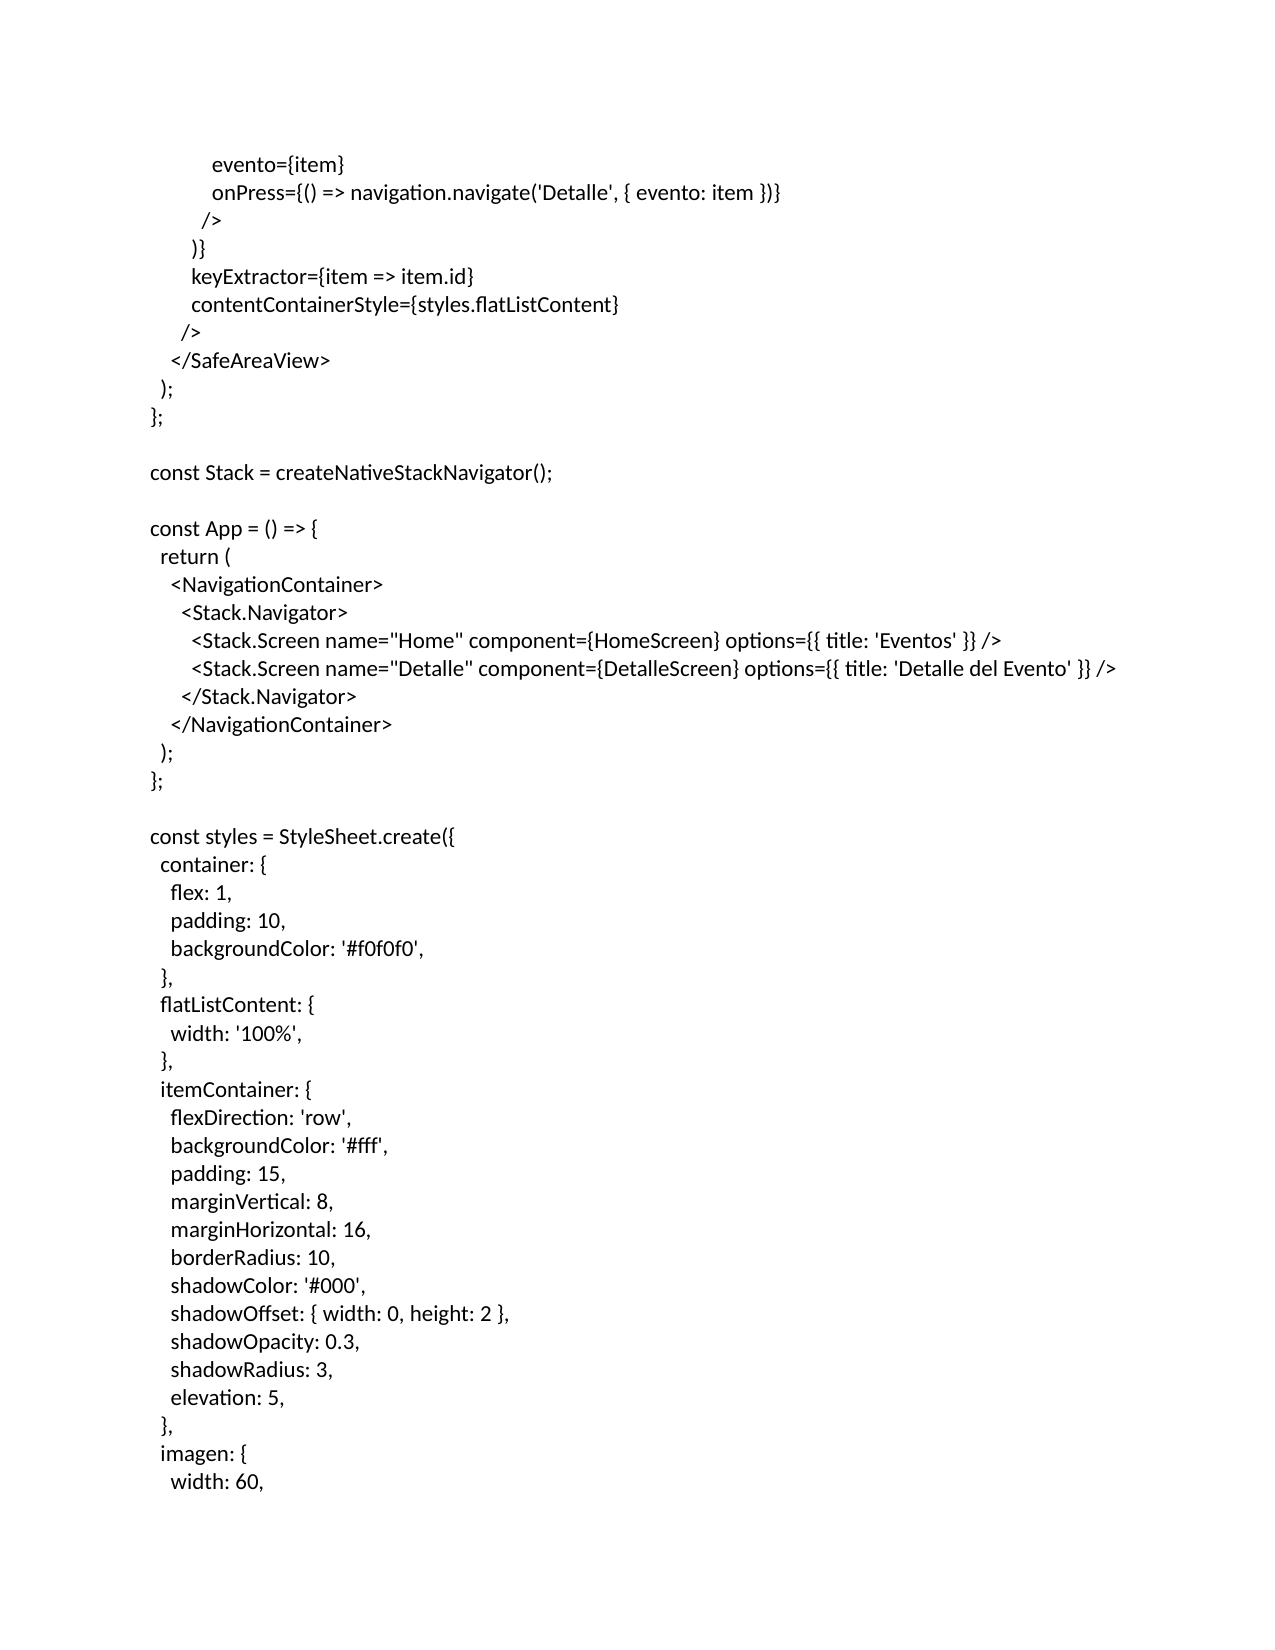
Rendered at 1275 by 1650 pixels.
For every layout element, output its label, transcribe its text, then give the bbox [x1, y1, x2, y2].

text }; [150, 402, 1125, 430]
text backgroundColor: '#fff', [150, 1131, 1125, 1159]
text }, [150, 963, 1125, 991]
text evento={item} [150, 150, 1125, 178]
text keyExtractor={item => item.id} [150, 262, 1125, 290]
text shadowRadius: 3, [150, 1355, 1125, 1383]
text return ( [150, 542, 1125, 570]
text width: '100%', [150, 1019, 1125, 1047]
text marginHorizontal: 16, [150, 1215, 1125, 1243]
text elevation: 5, [150, 1383, 1125, 1411]
text <Stack.Screen name="Detalle" component={DetalleScreen} options={{ title: 'Detalle del Evento' }} /> [150, 654, 1125, 682]
text const Stack = createNativeStackNavigator(); [150, 458, 1125, 486]
text ); [150, 738, 1125, 766]
text /> [150, 318, 1125, 346]
text marginVertical: 8, [150, 1187, 1125, 1215]
text container: { [150, 851, 1125, 878]
text ); [150, 374, 1125, 402]
text imagen: { [150, 1439, 1125, 1467]
text shadowOpacity: 0.3, [150, 1327, 1125, 1355]
text /> [150, 206, 1125, 234]
text }, [150, 1047, 1125, 1075]
text shadowOffset: { width: 0, height: 2 }, [150, 1299, 1125, 1327]
text padding: 10, [150, 907, 1125, 934]
text width: 60, [150, 1467, 1125, 1495]
text </Stack.Navigator> [150, 682, 1125, 710]
text <Stack.Screen name="Home" component={HomeScreen} options={{ title: 'Eventos' }} /> [150, 626, 1125, 654]
text padding: 15, [150, 1159, 1125, 1187]
text </NavigationContainer> [150, 710, 1125, 738]
text flexDirection: 'row', [150, 1103, 1125, 1131]
text }, [150, 1411, 1125, 1439]
text const styles = StyleSheet.create({ [150, 822, 1125, 851]
text )} [150, 234, 1125, 262]
text </SafeAreaView> [150, 346, 1125, 374]
text flatListContent: { [150, 991, 1125, 1019]
text borderRadius: 10, [150, 1243, 1125, 1271]
text }; [150, 766, 1125, 794]
text <NavigationContainer> [150, 570, 1125, 598]
text shadowColor: '#000', [150, 1271, 1125, 1299]
text onPress={() => navigation.navigate('Detalle', { evento: item })} [150, 178, 1125, 206]
text backgroundColor: '#f0f0f0', [150, 934, 1125, 963]
text const App = () => { [150, 514, 1125, 542]
text contentContainerStyle={styles.flatListContent} [150, 290, 1125, 318]
text <Stack.Navigator> [150, 598, 1125, 626]
text itemContainer: { [150, 1075, 1125, 1103]
text flex: 1, [150, 878, 1125, 907]
